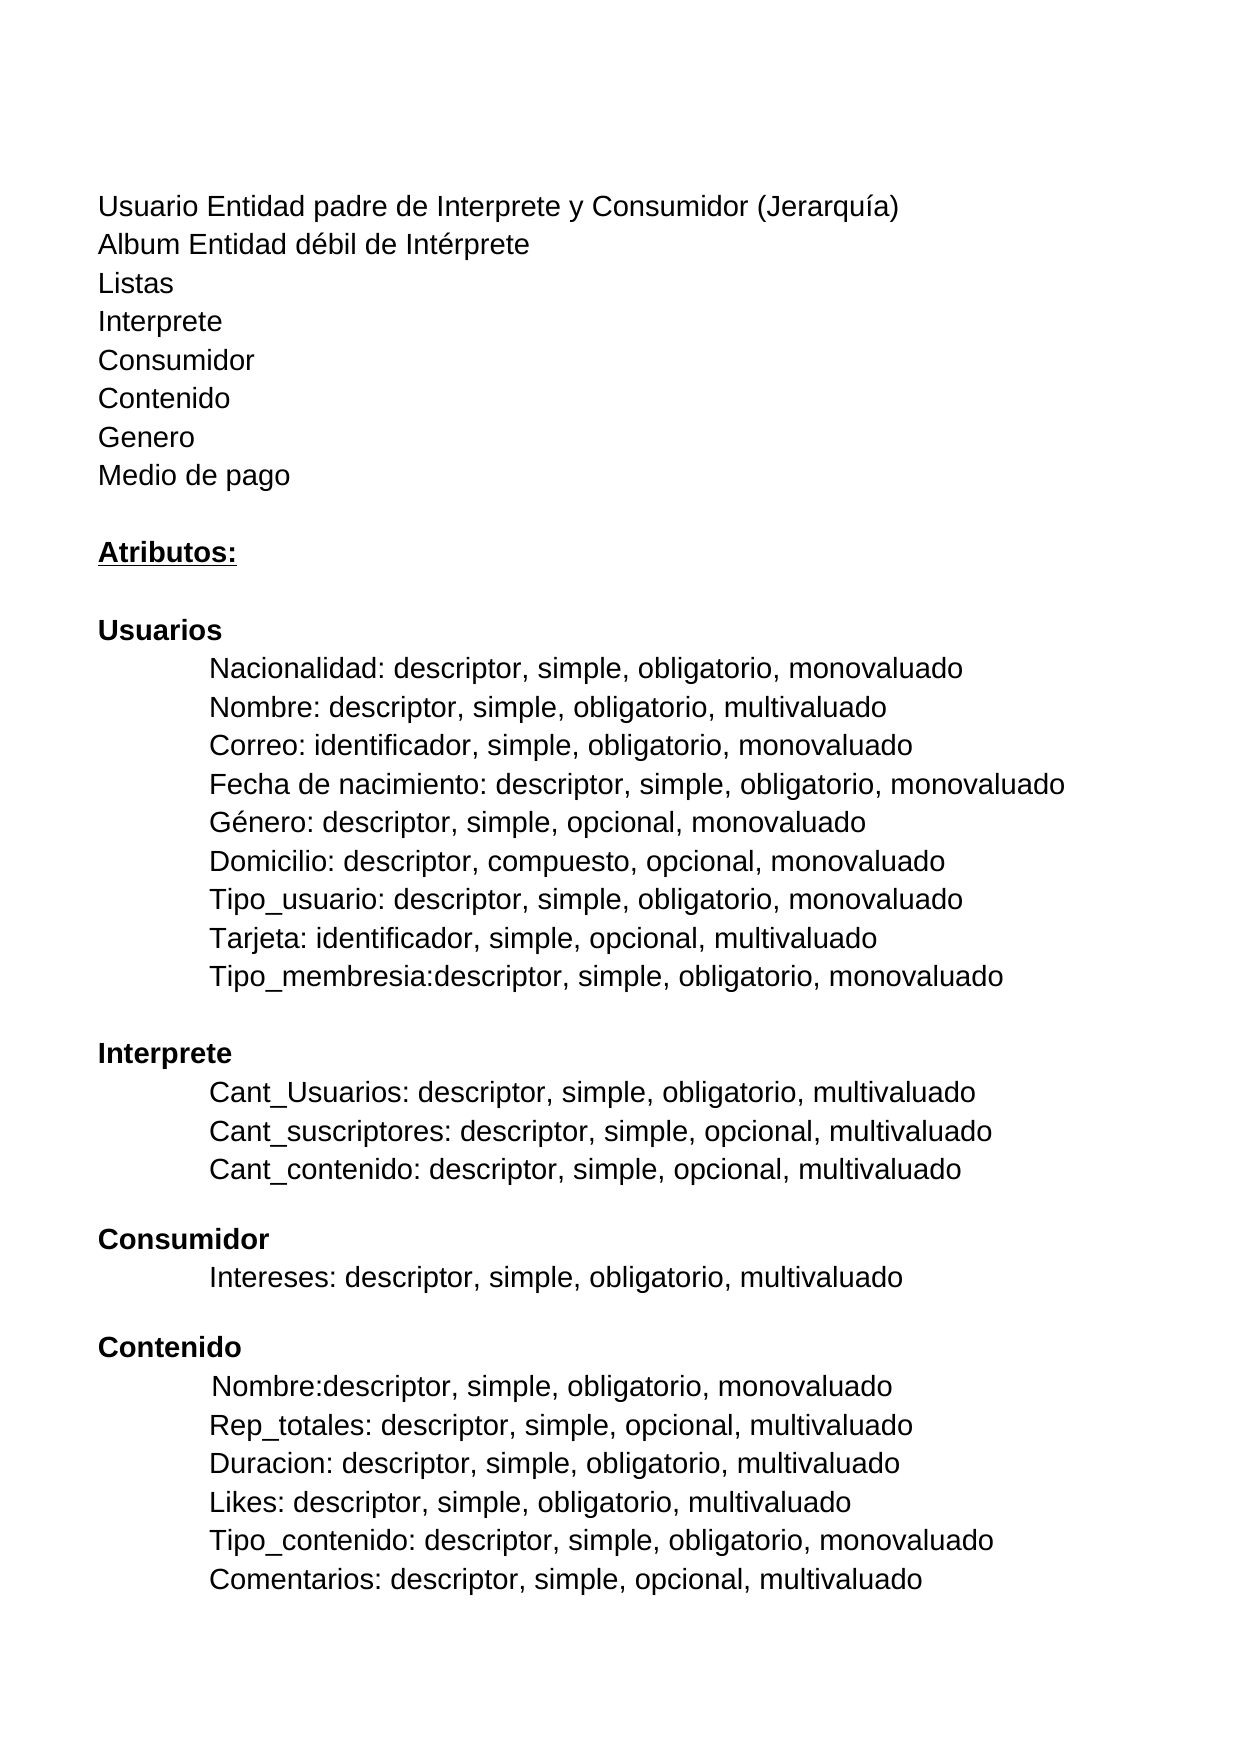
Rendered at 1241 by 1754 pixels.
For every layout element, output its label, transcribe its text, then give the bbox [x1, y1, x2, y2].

text Cant_suscriptores: descriptor, simple, opcional, multivaluado [98, 1113, 1124, 1147]
text Comentarios: descriptor, simple, opcional, multivaluado [98, 1562, 1124, 1595]
text Cant_contenido: descriptor, simple, opcional, multivaluado [98, 1152, 1124, 1186]
text Interprete [98, 1036, 1124, 1070]
text Tipo_usuario: descriptor, simple, obligatorio, monovaluado [98, 882, 1124, 916]
text Domicilio: descriptor, compuesto, opcional, monovaluado [98, 844, 1124, 877]
text Listas [98, 266, 1124, 299]
text Genero [98, 420, 1124, 453]
text Atributos: [98, 535, 1124, 569]
text Interprete [98, 304, 1124, 338]
text Rep_totales: descriptor, simple, opcional, multivaluado Duracion: descriptor, simple, obligatorio, multivaluado Likes: descriptor, simple, obligatorio, multivaluado Tipo_contenido: descriptor, simple, obligatorio, monovaluado [98, 1407, 1124, 1557]
text Tipo_membresia:descriptor, simple, obligatorio, monovaluado [98, 959, 1124, 993]
text Nombre: descriptor, simple, obligatorio, multivaluado [98, 689, 1124, 723]
text Usuarios [98, 612, 1124, 646]
text Género: descriptor, simple, opcional, monovaluado [98, 805, 1124, 839]
text Consumidor [98, 1222, 1124, 1256]
text Contenido [98, 1330, 1124, 1364]
text Consumidor [98, 343, 1124, 376]
text Contenido [98, 381, 1124, 415]
text Tarjeta: identificador, simple, opcional, multivaluado [98, 921, 1124, 954]
text Album Entidad débil de Intérprete [98, 227, 1124, 261]
text Cant_Usuarios: descriptor, simple, obligatorio, multivaluado [98, 1075, 1124, 1108]
text Fecha de nacimiento: descriptor, simple, obligatorio, monovaluado [98, 767, 1124, 800]
text Medio de pago [98, 458, 1124, 492]
text Nacionalidad: descriptor, simple, obligatorio, monovaluado [98, 651, 1124, 684]
text Nombre:descriptor, simple, obligatorio, monovaluado [98, 1369, 1124, 1402]
text Correo: identificador, simple, obligatorio, monovaluado [98, 728, 1124, 762]
text Intereses: descriptor, simple, obligatorio, multivaluado [98, 1261, 1124, 1294]
text Usuario Entidad padre de Interprete y Consumidor (Jerarquía) [98, 188, 1124, 222]
